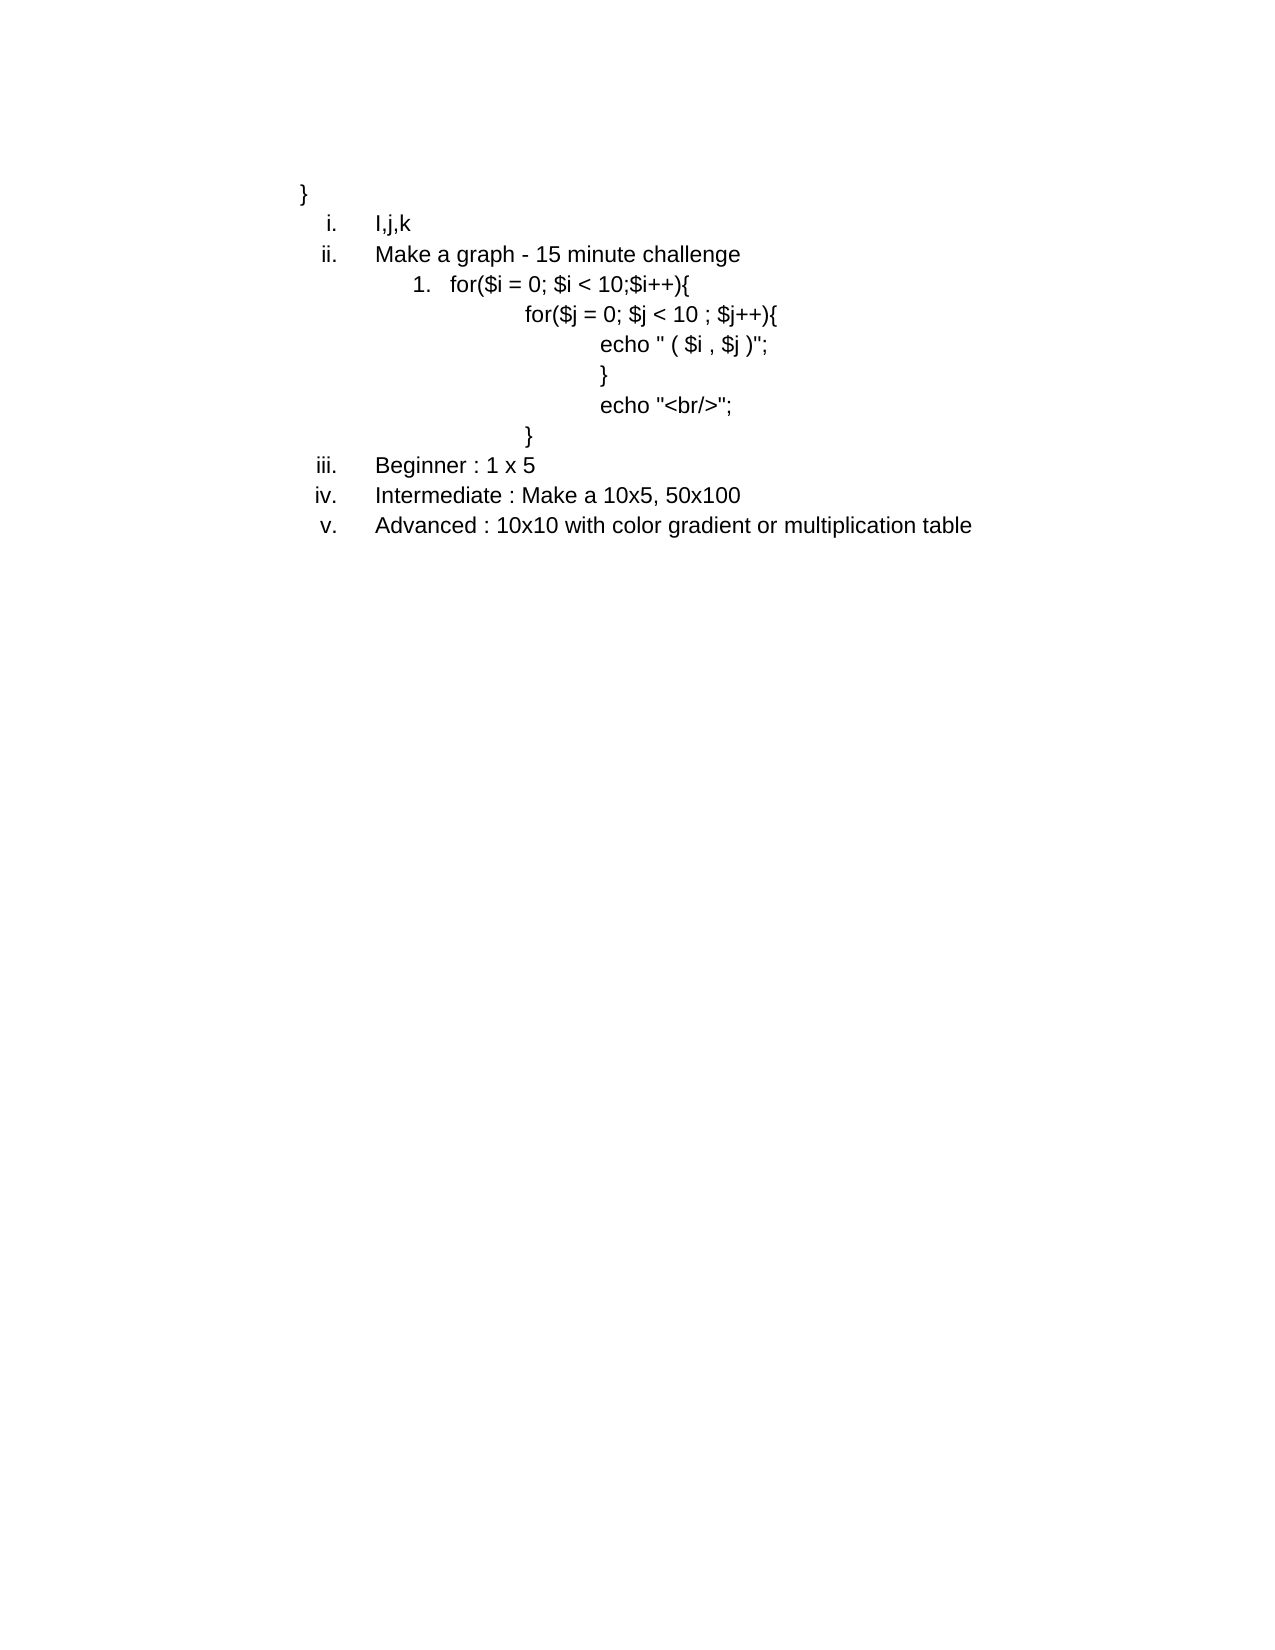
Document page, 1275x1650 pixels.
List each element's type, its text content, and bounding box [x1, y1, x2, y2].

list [262, 150, 1125, 207]
list Advanced : 10x10 with color gradient or multiplication table [337, 512, 1125, 539]
list Intermediate : Make a 10x5, 50x100 [337, 482, 1125, 509]
list I,j,k [337, 210, 1125, 237]
list for($i = 0; $i < 10;$i++){ for($j = 0; $j < 10 ; $j++){ echo " ( $i , $j )"; } echo "<br/>"; } [412, 271, 1125, 448]
list Beginner : 1 x 5 [337, 452, 1125, 478]
list Make a graph - 15 minute challenge [337, 241, 1125, 267]
